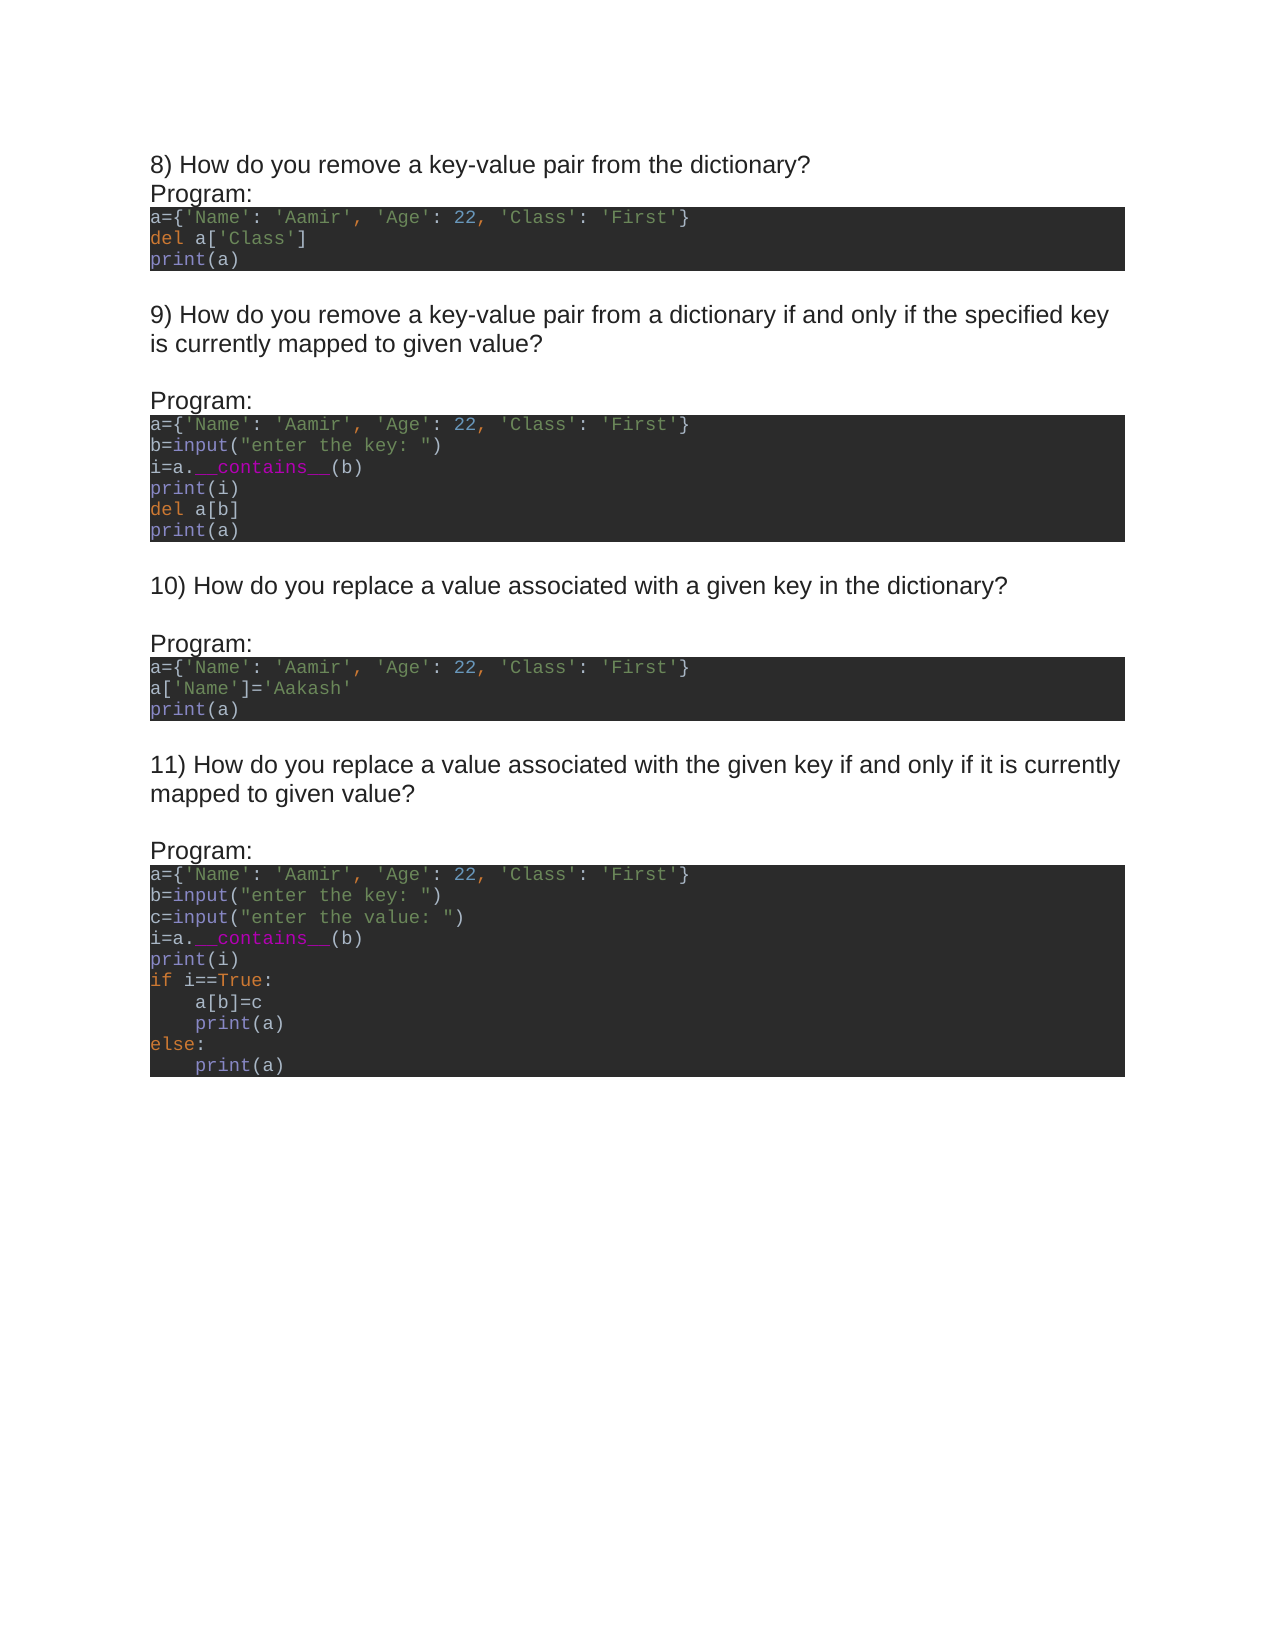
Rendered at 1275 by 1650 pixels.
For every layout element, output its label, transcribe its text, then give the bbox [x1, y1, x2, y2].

text Program: [150, 836, 1125, 865]
text Program: [150, 179, 1125, 207]
text Program: [150, 629, 1125, 657]
text a={'Name': 'Aamir', 'Age': 22, 'Class': 'First'} a['Name']='Aakash' print(a) [150, 657, 1125, 721]
text 9) How do you remove a key-value pair from a dictionary if and only if the specified key is currently mapped to given value? [150, 300, 1125, 357]
text 11) How do you replace a value associated with the given key if and only if it is currently mapped to given value? [150, 750, 1125, 807]
text 8) How do you remove a key-value pair from the dictionary? [150, 150, 1125, 179]
text a={'Name': 'Aamir', 'Age': 22, 'Class': 'First'} b=input("enter the key: ") i=a.__contains__(b) print(i) del a[b] print(a) [150, 415, 1125, 542]
text a={'Name': 'Aamir', 'Age': 22, 'Class': 'First'} b=input("enter the key: ") c=input("enter the value: ") i=a.__contains__(b) print(i) if i==True: a[b]=c print(a) else: print(a) [150, 865, 1125, 1077]
text Program: [150, 386, 1125, 415]
text a={'Name': 'Aamir', 'Age': 22, 'Class': 'First'} del a['Class'] print(a) [150, 207, 1125, 271]
text 10) How do you replace a value associated with a given key in the dictionary? [150, 571, 1125, 600]
